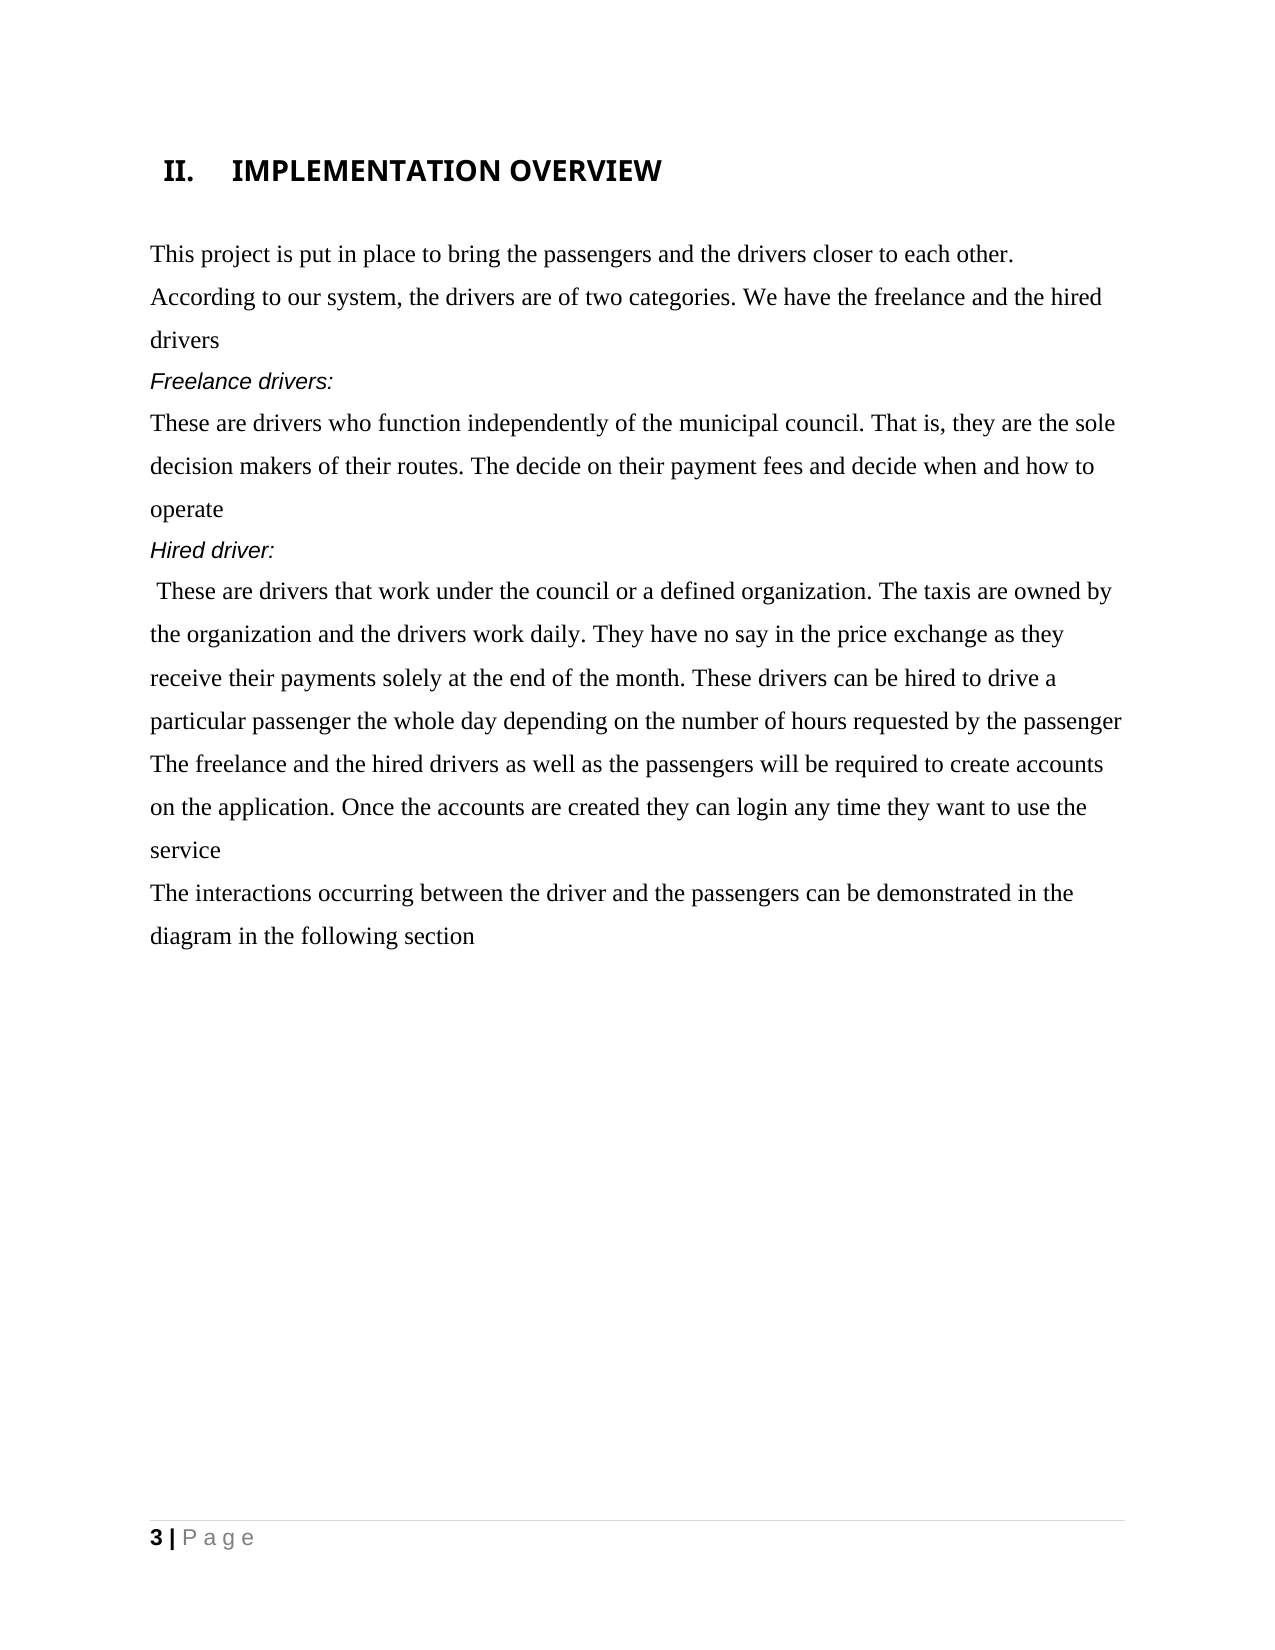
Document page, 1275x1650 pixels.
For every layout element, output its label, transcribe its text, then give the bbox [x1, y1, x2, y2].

text Hired driver: [150, 537, 1125, 563]
text This project is put in place to bring the passengers and the drivers closer to each other. [150, 239, 1125, 267]
text Freelance drivers: [150, 368, 1125, 394]
text The interactions occurring between the driver and the passengers can be demonstrated in the diagram in the following section [150, 878, 1125, 950]
text The freelance and the hired drivers as well as the passengers will be required to create accounts on the application. Once the accounts are created they can login any time they want to use the service [150, 749, 1125, 864]
subtitle IMPLEMENTATION OVERVIEW [194, 150, 1125, 190]
text These are drivers who function independently of the municipal council. That is, they are the sole decision makers of their routes. The decide on their payment fees and decide when and how to operate [150, 408, 1125, 523]
text According to our system, the drivers are of two categories. We have the freelance and the hired drivers [150, 282, 1125, 354]
text These are drivers that work under the council or a defined organization. The taxis are owned by the organization and the drivers work daily. They have no say in the price exchange as they receive their payments solely at the end of the month. These drivers can be hired to drive a particular passenger the whole day depending on the number of hours requested by the passenger [150, 576, 1125, 734]
